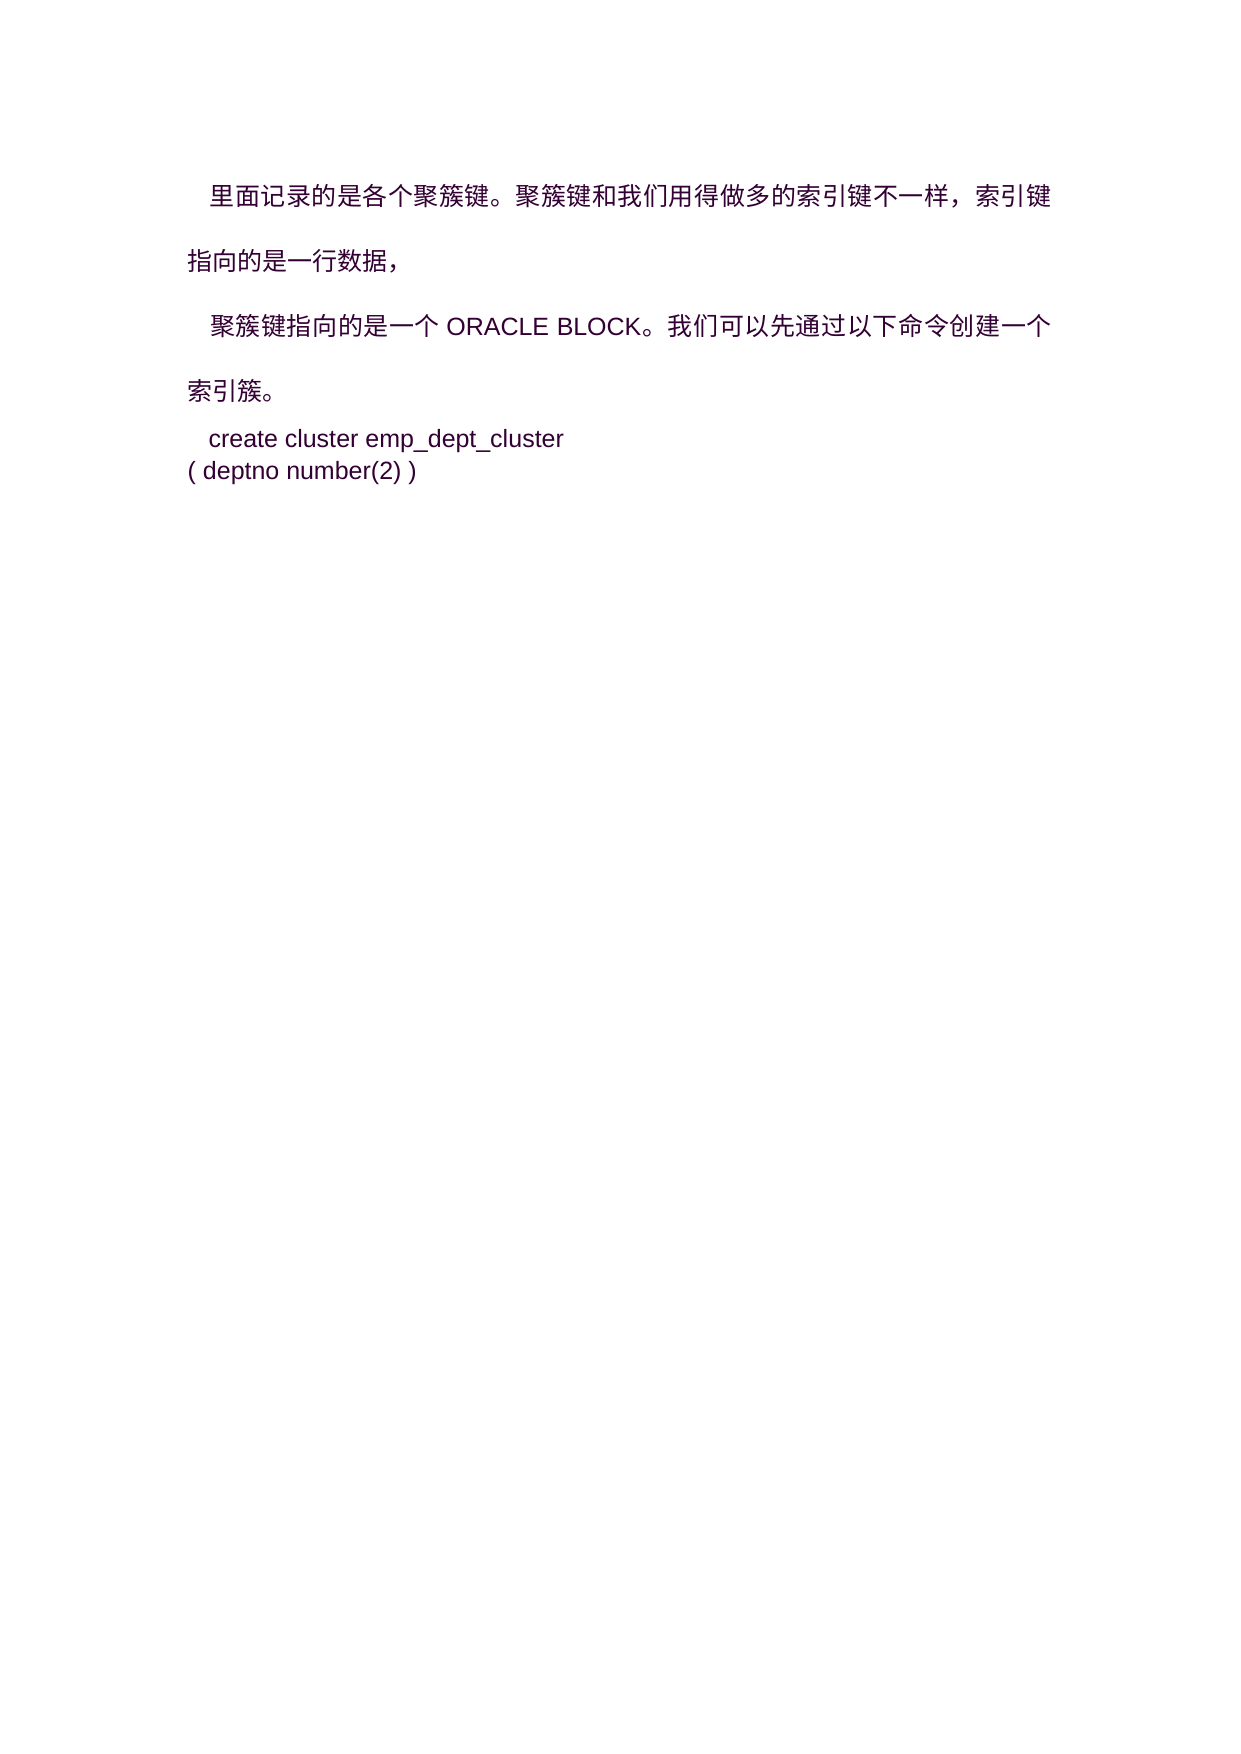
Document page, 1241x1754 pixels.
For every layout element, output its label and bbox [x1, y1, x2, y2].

list [187, 162, 1053, 487]
